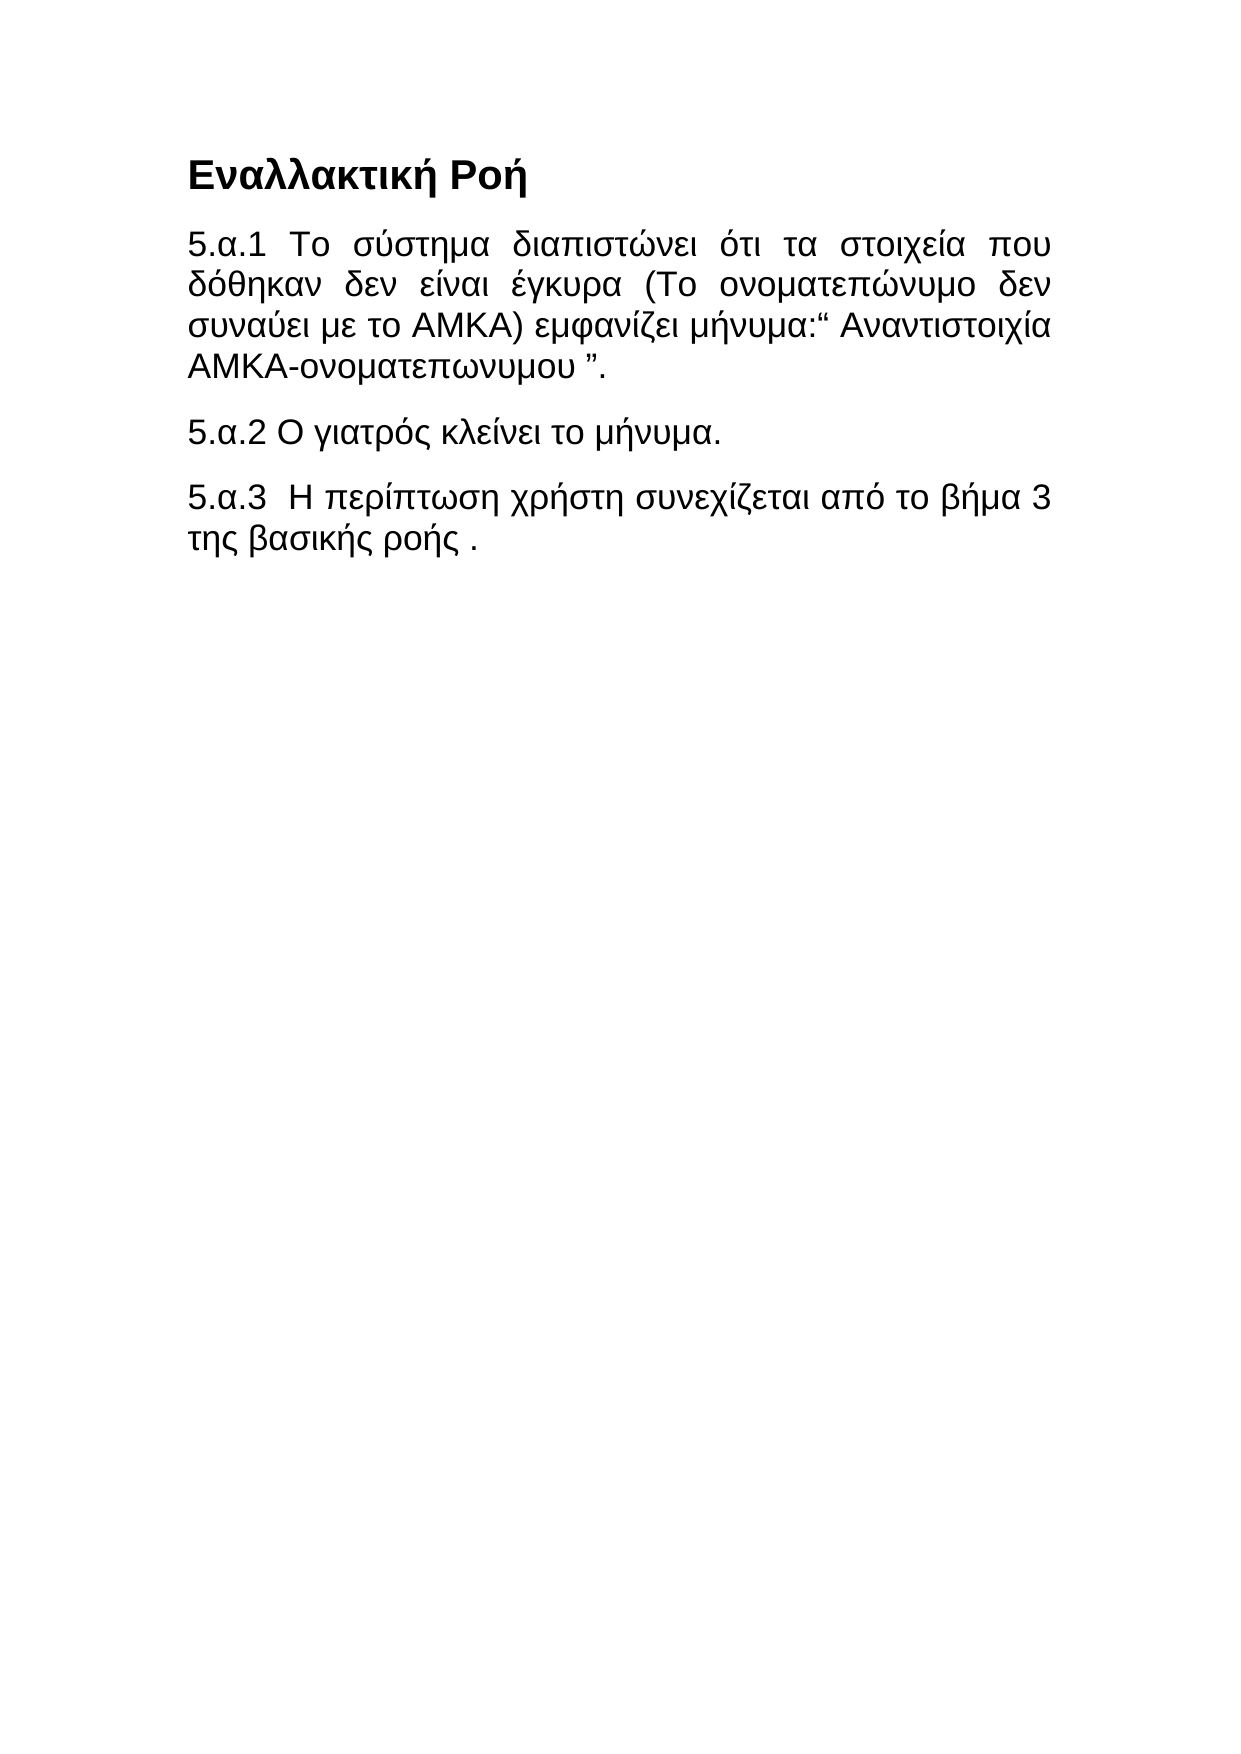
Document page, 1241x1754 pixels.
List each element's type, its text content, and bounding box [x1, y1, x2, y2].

text 5.α.2 Ο γιατρός κλείνει το μήνυμα. [187, 411, 1053, 452]
text 5.α.3 Η περίπτωση χρήστη συνεχίζεται από το βήμα 3 της βασικής ροής . [187, 477, 1053, 558]
text Εναλλακτική Ροή [187, 150, 1053, 198]
text 5.α.1 Το σύστημα διαπιστώνει ότι τα στοιχεία που δόθηκαν δεν είναι έγκυρα (Το ονοματεπώνυμο δεν συναύει με το ΑΜΚΑ) εμφανίζει μήνυμα:“ Αναντιστοιχία ΑΜΚΑ-ονοματεπωνυμου ”. [187, 223, 1053, 386]
